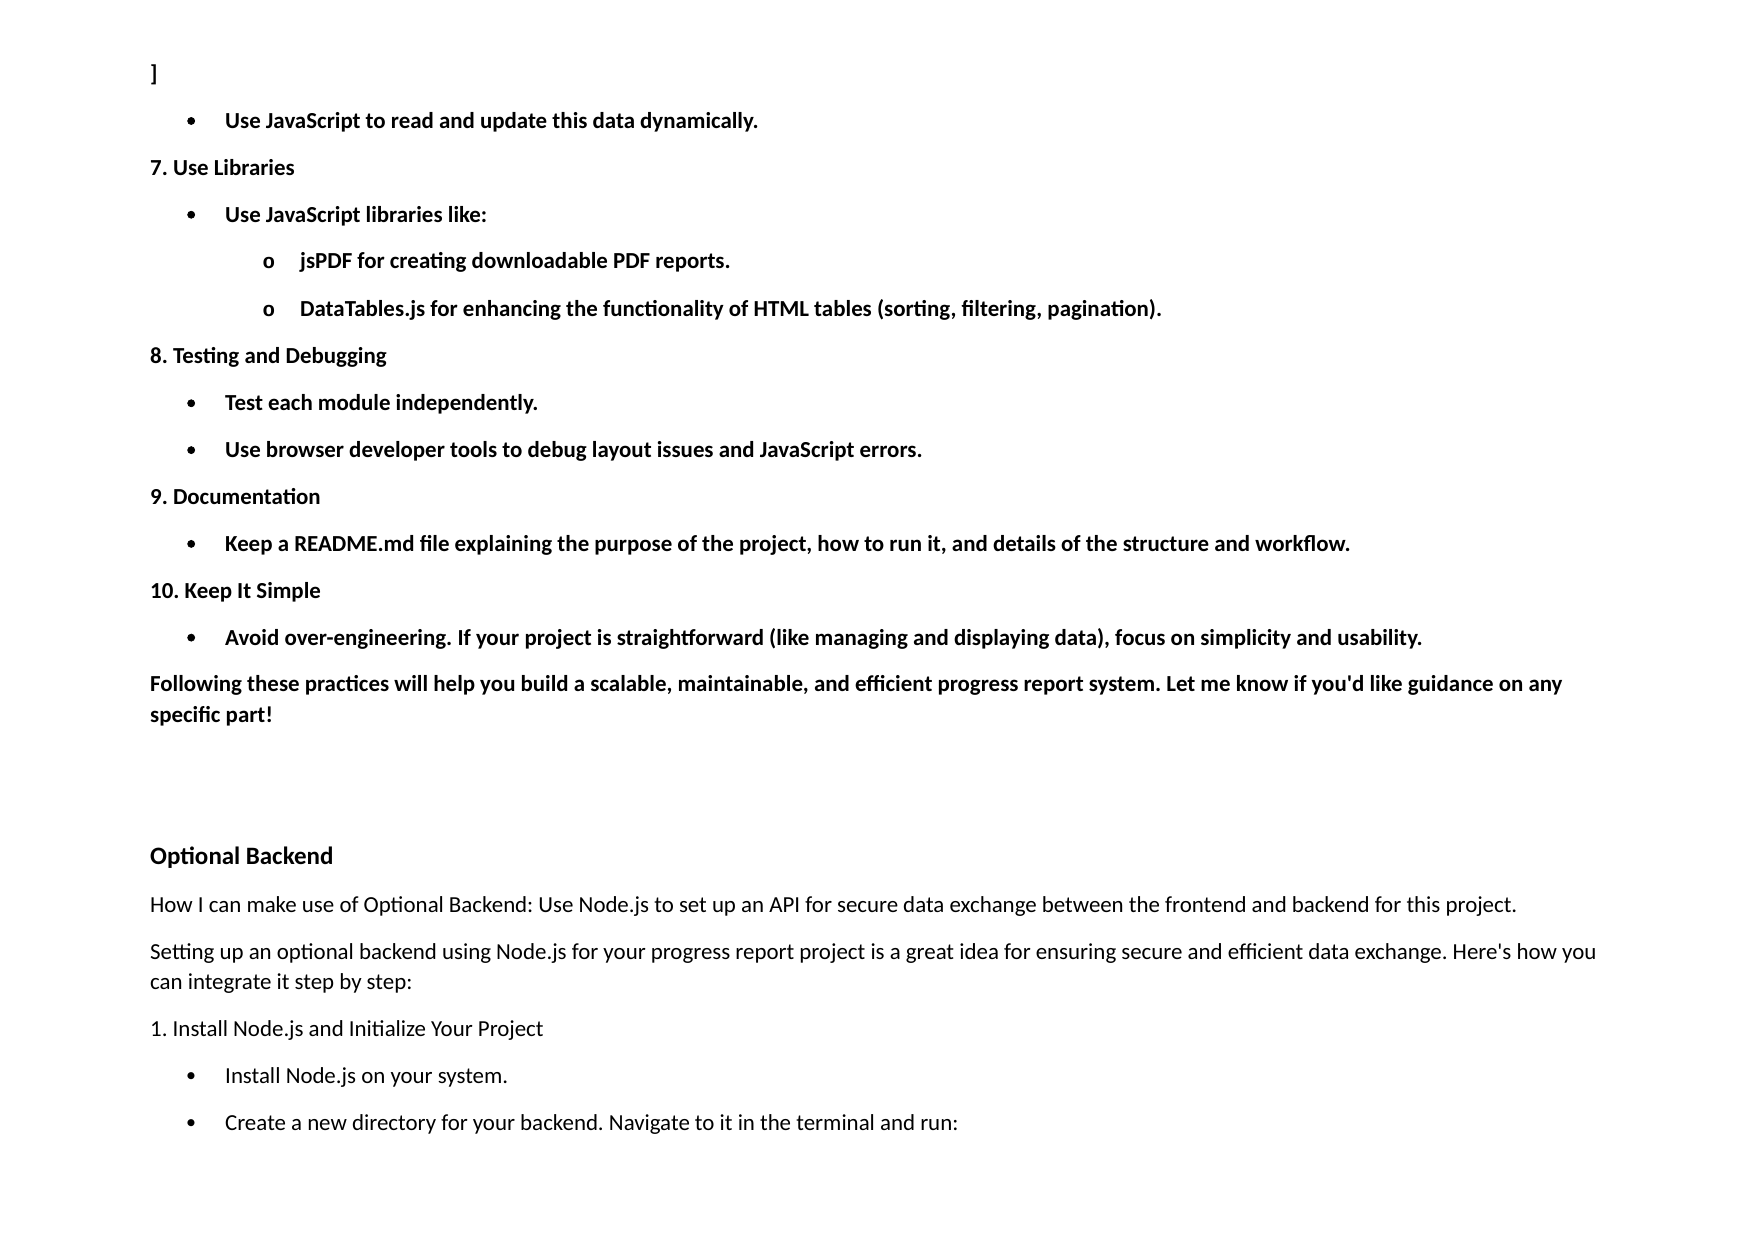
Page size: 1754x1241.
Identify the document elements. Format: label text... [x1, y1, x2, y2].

text 7. Use Libraries [150, 153, 1604, 181]
list DataTables.js for enhancing the functionality of HTML tables (sorting, filtering, pagination). [262, 294, 1604, 322]
text 10. Keep It Simple [150, 576, 1604, 604]
list Use browser developer tools to debug layout issues and JavaScript errors. [187, 435, 1604, 463]
list Install Node.js on your system. [187, 1061, 1604, 1089]
list Use JavaScript libraries like: [187, 200, 1604, 228]
list Keep a README.md file explaining the purpose of the project, how to run it, and details of the structure and workflow. [187, 529, 1604, 557]
text 9. Documentation [150, 482, 1604, 510]
list jsPDF for creating downloadable PDF reports. [262, 247, 1604, 275]
list Use JavaScript to read and update this data dynamically. [187, 106, 1604, 134]
text 8. Testing and Debugging [150, 341, 1604, 369]
text 1. Install Node.js and Initialize Your Project [150, 1014, 1604, 1042]
list Test each module independently. [187, 388, 1604, 416]
text Optional Backend [150, 840, 1604, 871]
list Avoid over-engineering. If your project is straightforward (like managing and displaying data), focus on simplicity and usability. [187, 623, 1604, 651]
text Setting up an optional backend using Node.js for your progress report project is a great idea for ensuring secure and efficient data exchange. Here's how you can integrate it step by step: [150, 937, 1604, 995]
text ] [150, 59, 1604, 87]
text How I can make use of Optional Backend: Use Node.js to set up an API for secure data exchange between the frontend and backend for this project. [150, 890, 1604, 918]
list Create a new directory for your backend. Navigate to it in the terminal and run: [187, 1108, 1604, 1136]
text Following these practices will help you build a scalable, maintainable, and efficient progress report system. Let me know if you'd like guidance on any specific part! [150, 669, 1604, 728]
